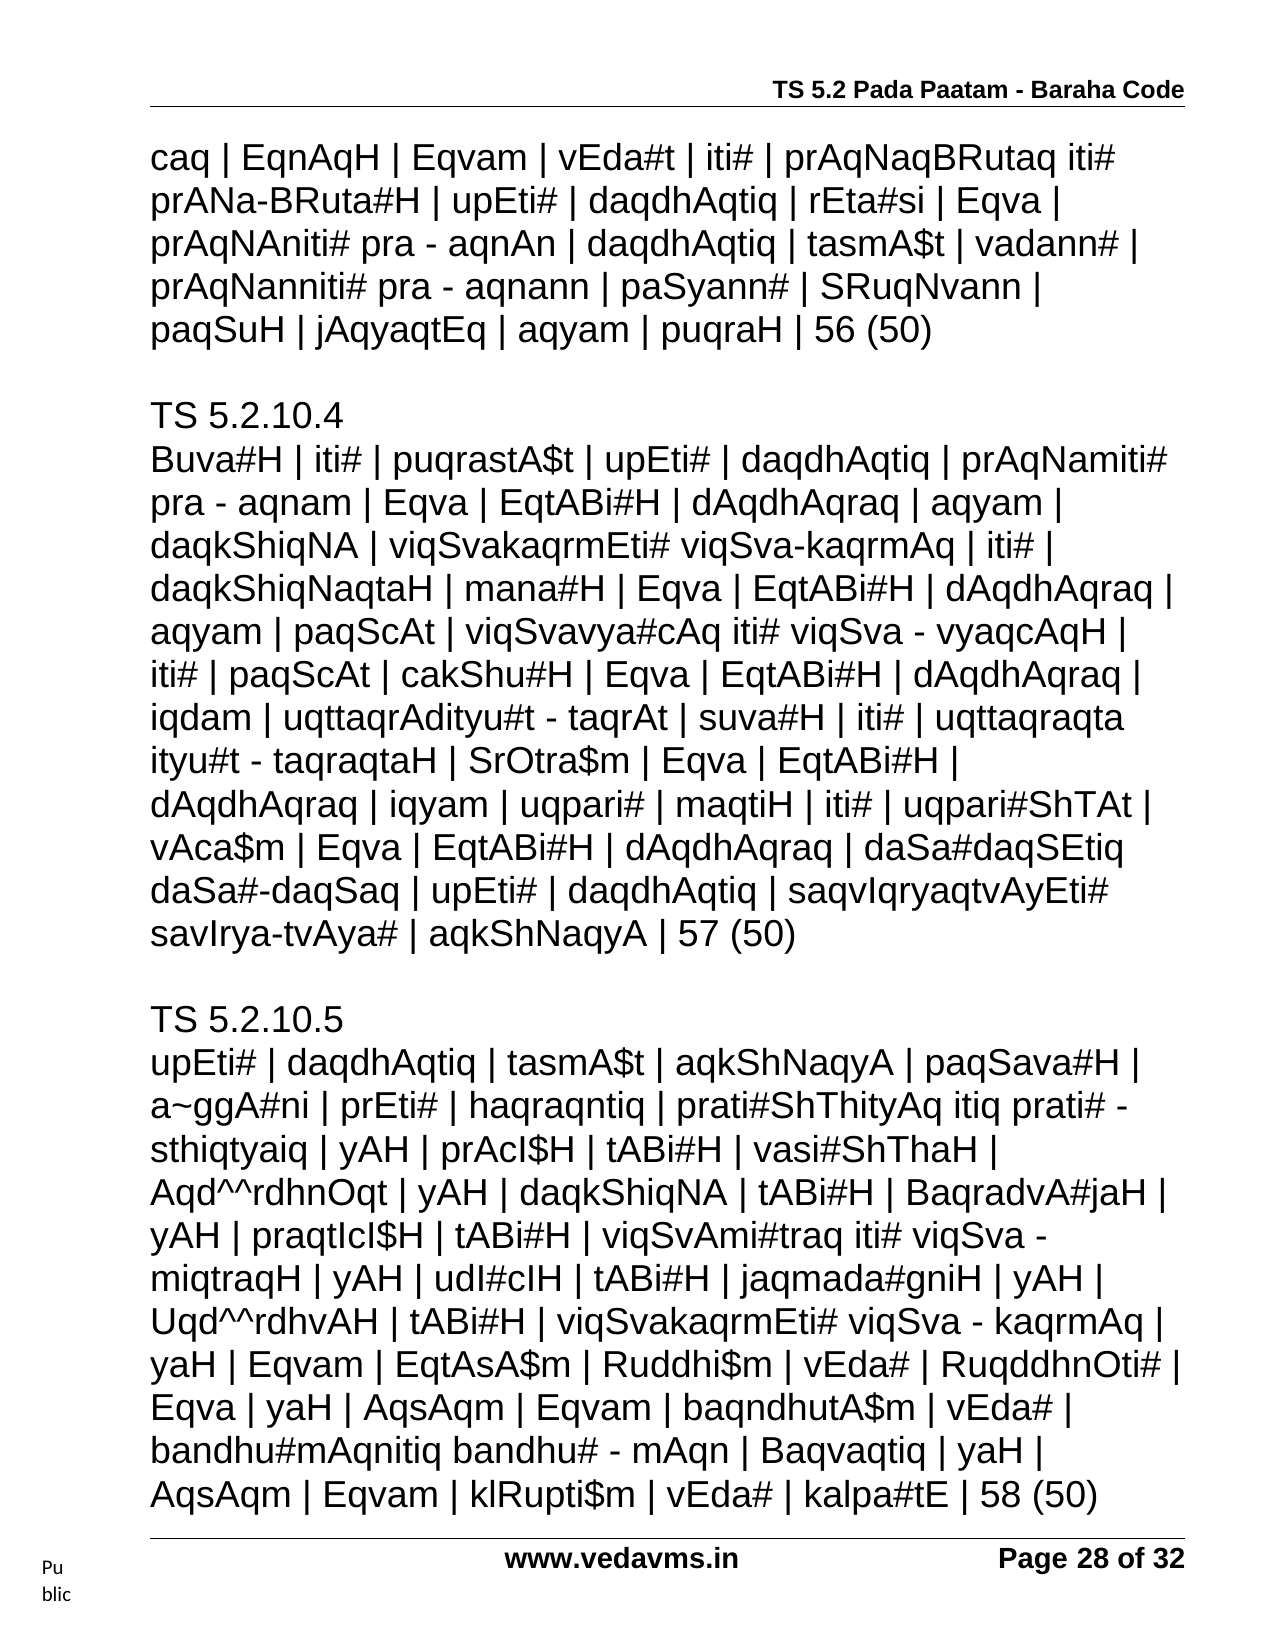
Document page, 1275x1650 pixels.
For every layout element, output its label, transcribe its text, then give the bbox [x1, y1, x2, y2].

text upEti# | daqdhAqtiq | tasmA$t | aqkShNaqyA | paqSava#H | a~ggA#ni | prEti# | haqraqntiq | prati#ShThityAq itiq prati# - sthiqtyaiq | yAH | prAcI$H | tABi#H | vasi#ShThaH | Aqd^^rdhnOqt | yAH | daqkShiqNA | tABi#H | BaqradvA#jaH | yAH | praqtIcI$H | tABi#H | viqSvAmi#traq iti# viqSva - miqtraqH | yAH | udI#cIH | tABi#H | jaqmada#gniH | yAH | Uqd^^rdhvAH | tABi#H | viqSvakaqrmEti# viqSva - kaqrmAq | yaH | Eqvam | EqtAsA$m | Ruddhi$m | vEda# | RuqddhnOti# | Eqva | yaH | AqsAqm | Eqvam | baqndhutA$m | vEda# | bandhu#mAqnitiq bandhu# - mAqn | Baqvaqtiq | yaH | AqsAqm | Eqvam | klRupti$m | vEda# | kalpa#tE | 58 (50) [150, 1041, 1185, 1515]
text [150, 135, 1185, 351]
text TS 5.2.10.5 [150, 997, 1185, 1041]
text Buva#H | iti# | puqrastA$t | upEti# | daqdhAqtiq | prAqNamiti# pra - aqnam | Eqva | EqtABi#H | dAqdhAqraq | aqyam | daqkShiqNA | viqSvakaqrmEti# viqSva-kaqrmAq | iti# | daqkShiqNaqtaH | mana#H | Eqva | EqtABi#H | dAqdhAqraq | aqyam | paqScAt | viqSvavya#cAq iti# viqSva - vyaqcAqH | iti# | paqScAt | cakShu#H | Eqva | EqtABi#H | dAqdhAqraq | iqdam | uqttaqrAdityu#t - taqrAt | suva#H | iti# | uqttaqraqta ityu#t - taqraqtaH | SrOtra$m | Eqva | EqtABi#H | dAqdhAqraq | iqyam | uqpari# | maqtiH | iti# | uqpari#ShTAt | vAca$m | Eqva | EqtABi#H | dAqdhAqraq | daSa#daqSEtiq daSa#-daqSaq | upEti# | daqdhAqtiq | saqvIqryaqtvAyEti# savIrya-tvAya# | aqkShNaqyA | 57 (50) [150, 437, 1185, 954]
text TS 5.2.10.4 [150, 394, 1185, 437]
